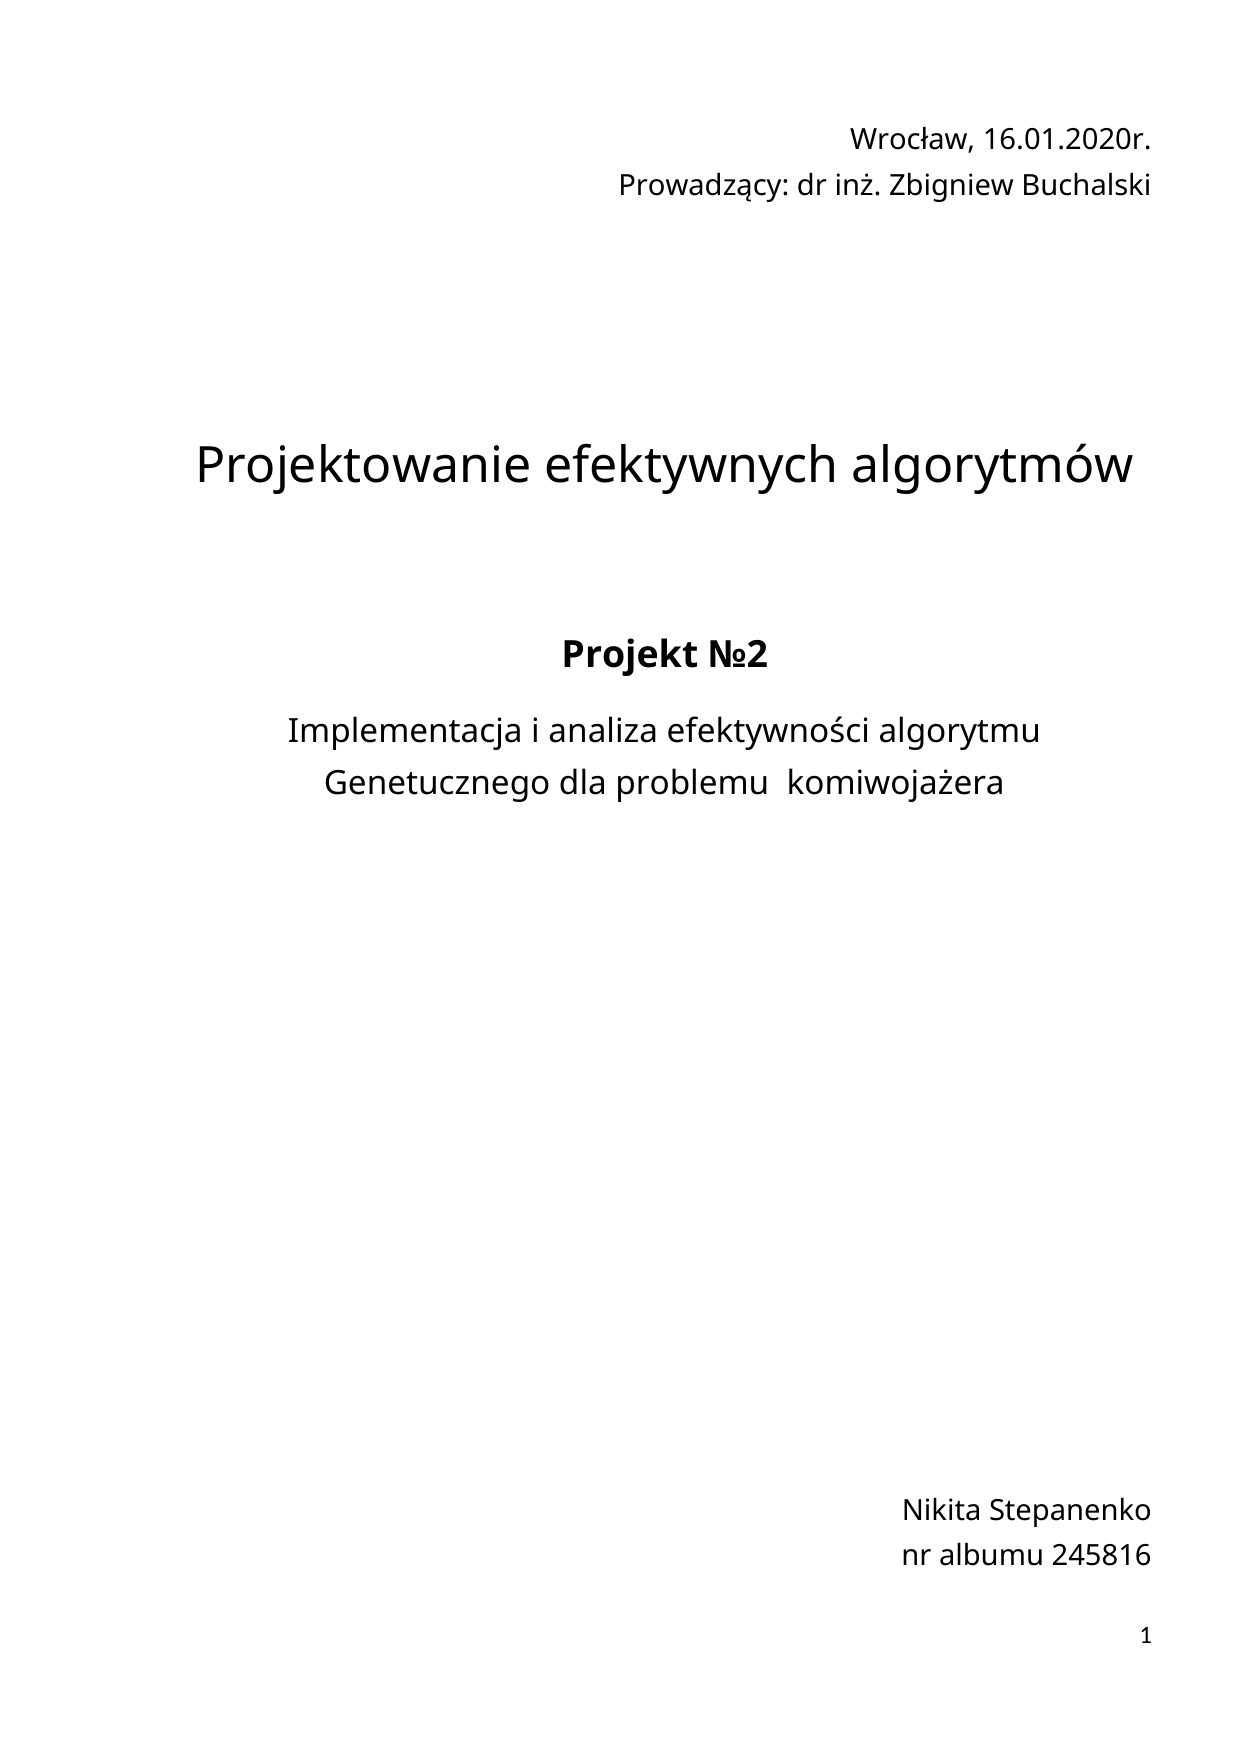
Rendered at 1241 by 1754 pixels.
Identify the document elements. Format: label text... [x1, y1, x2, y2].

text Projekt №2 [177, 627, 1152, 678]
text Projektowanie efektywnych algorytmów [177, 428, 1152, 497]
text Wrocław, 16.01.2020r. Prowadzący: dr inż. Zbigniew Buchalski [177, 118, 1152, 203]
text Implementacja i analiza efektywności algorytmu Genetucznego dla problemu komiwojażera [177, 706, 1152, 804]
text Nikita Stepanenko nr albumu 245816 [177, 1489, 1152, 1574]
